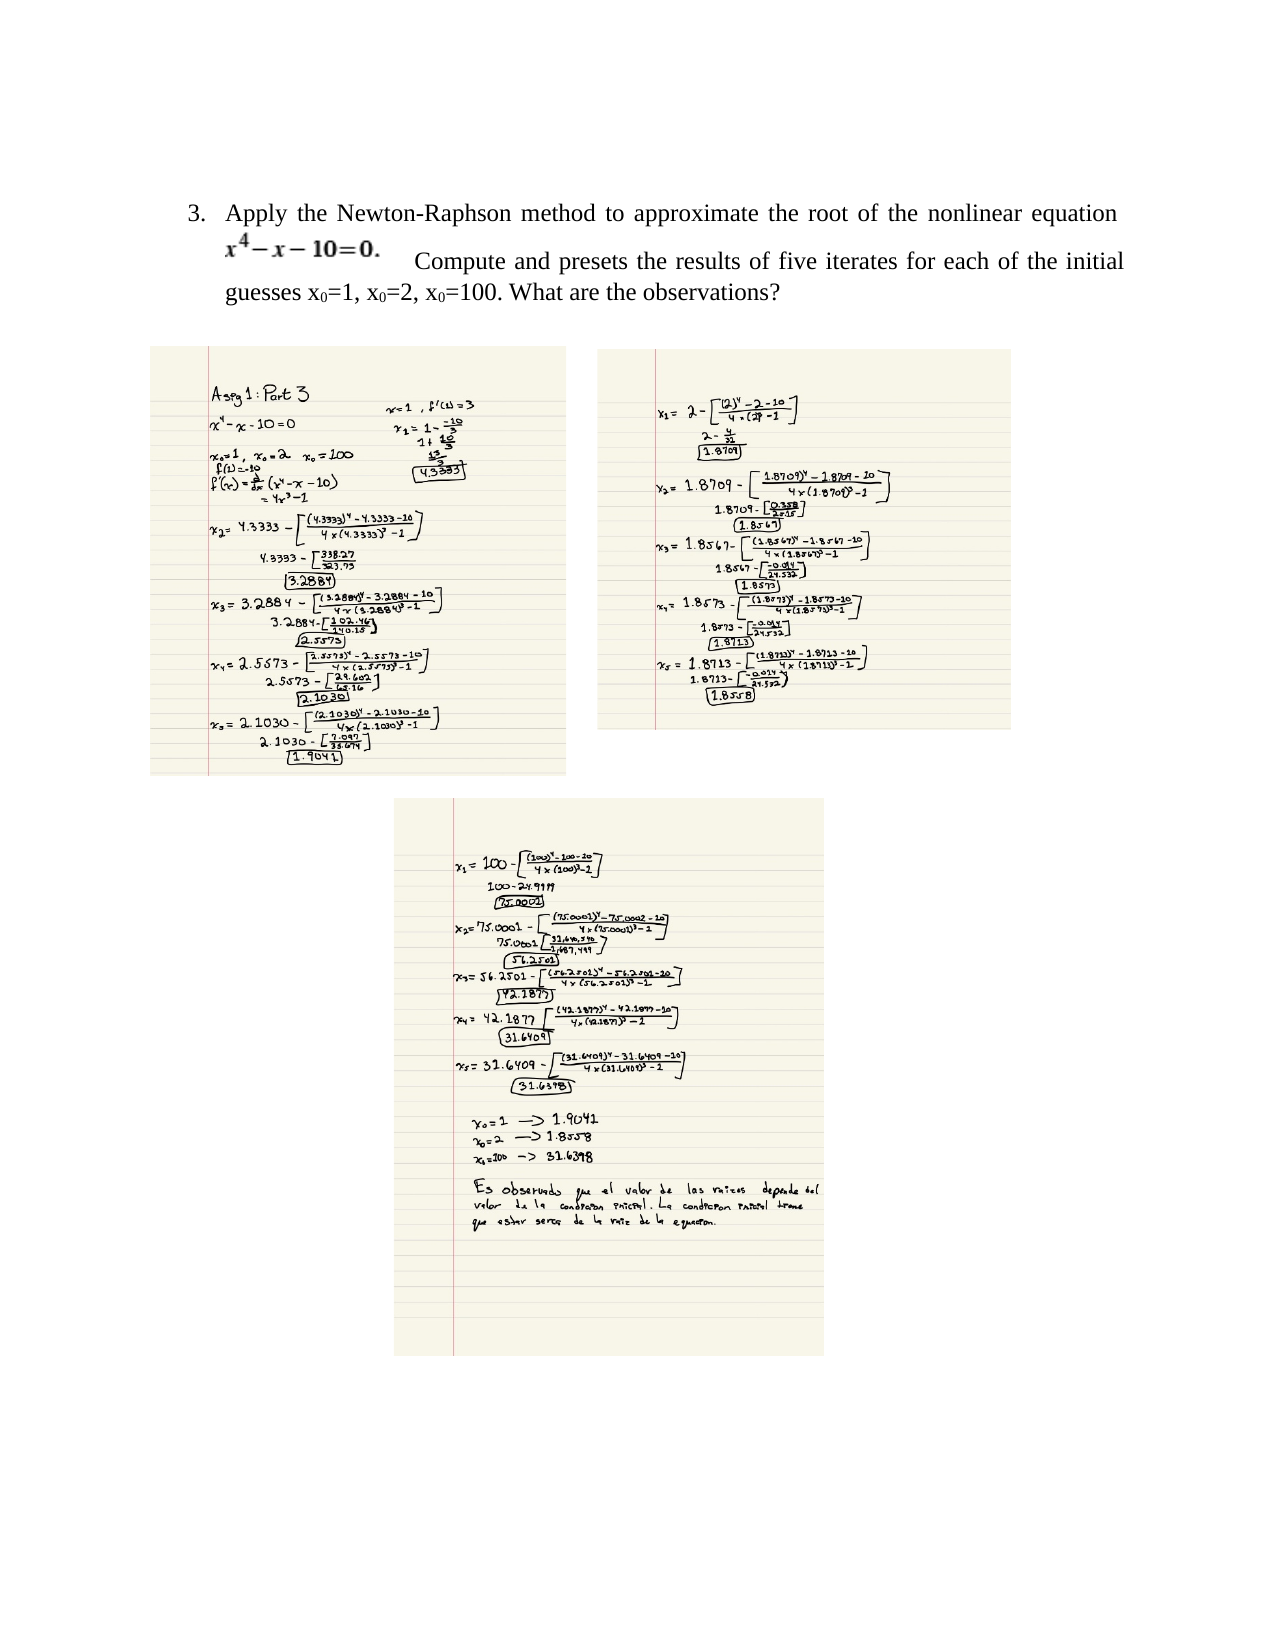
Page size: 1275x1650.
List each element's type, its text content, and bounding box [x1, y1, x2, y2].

picture [393, 798, 824, 1356]
picture [225, 228, 383, 270]
picture [150, 346, 567, 776]
picture [597, 349, 1011, 730]
list Apply the Newton-Raphson method to approximate the root of the nonlinear equation Compute and presets the results of five iterates for each of the initial guesses x0=1, x0=2, x0=100. What are the observations? [187, 198, 1125, 306]
